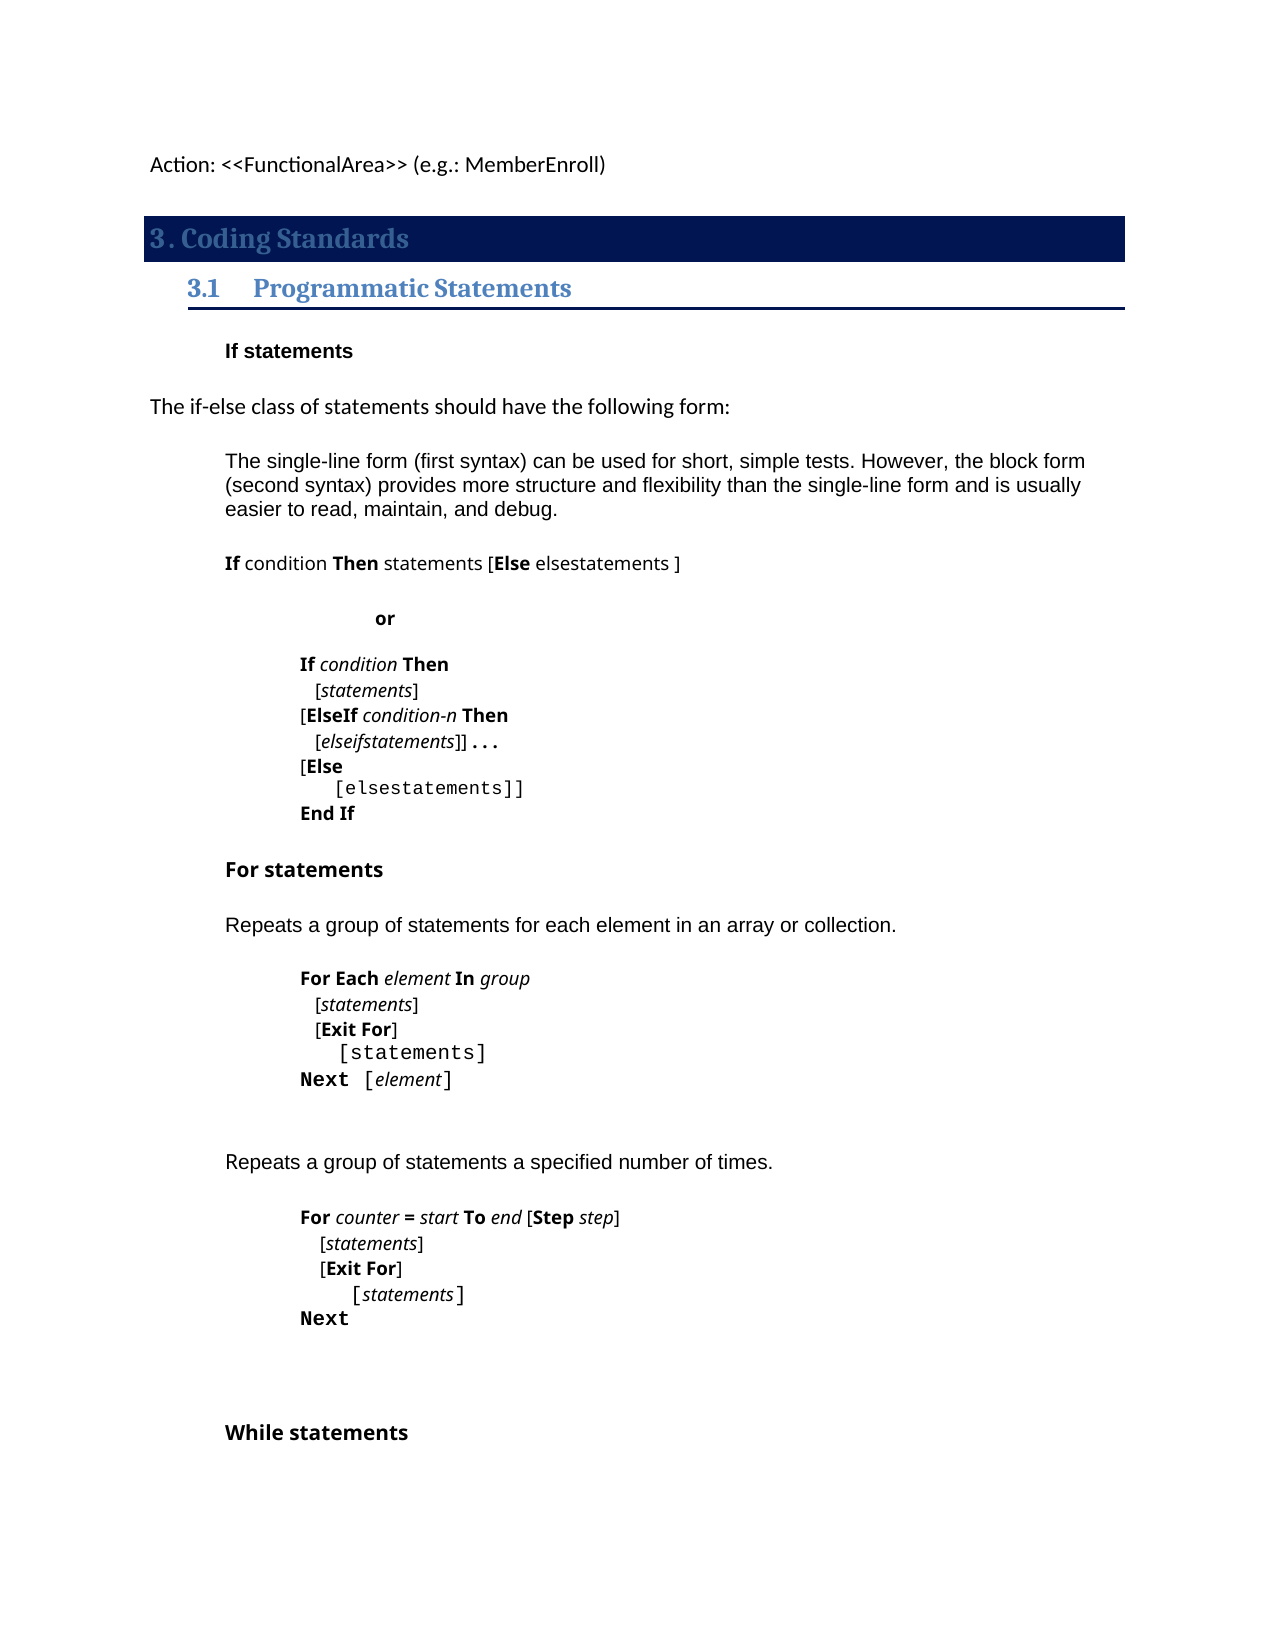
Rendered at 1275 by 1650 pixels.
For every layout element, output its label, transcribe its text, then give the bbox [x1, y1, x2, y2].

text [elseifstatements]] . . . [225, 728, 1125, 753]
text Next [150, 1307, 1125, 1331]
text [statements] [225, 677, 1125, 702]
text Next [element] [150, 1066, 1125, 1092]
text If condition Then statements [Else elsestatements ] [150, 550, 1125, 576]
text [Exit For] [150, 1017, 1125, 1042]
text [elsestatements]] [225, 779, 1125, 800]
text For Each element In group [150, 966, 1125, 991]
text [statements] [150, 1281, 1125, 1307]
text End If [225, 800, 1125, 826]
text Action: <<FunctionalArea>> (e.g.: MemberEnroll) [150, 150, 1125, 178]
text [statements] [150, 991, 1125, 1017]
text [statements] [150, 1042, 1125, 1066]
text [ElseIf condition-n Then [225, 702, 1125, 728]
text [statements] [150, 1230, 1125, 1256]
subtitle . Coding Standards [144, 216, 1125, 262]
subtitle Programmatic Statements [187, 273, 1125, 310]
text Repeats a group of statements a specified number of times. [225, 1147, 1125, 1175]
text The if-else class of statements should have the following form: [150, 392, 1125, 420]
text For counter = start To end [Step step] [150, 1204, 1125, 1230]
text While statements [225, 1418, 1125, 1446]
text If statements [225, 339, 1125, 363]
text [Else [225, 753, 1125, 779]
text Repeats a group of statements for each element in an array or collection. [225, 913, 1125, 937]
text [Exit For] [150, 1256, 1125, 1281]
text The single-line form (first syntax) can be used for short, simple tests. However, the block form (second syntax) provides more structure and flexibility than the single-line form and is usually easier to read, maintain, and debug. [225, 449, 1125, 521]
text or [150, 605, 1125, 631]
text If condition Then [225, 651, 1125, 677]
text For statements [225, 855, 1125, 883]
